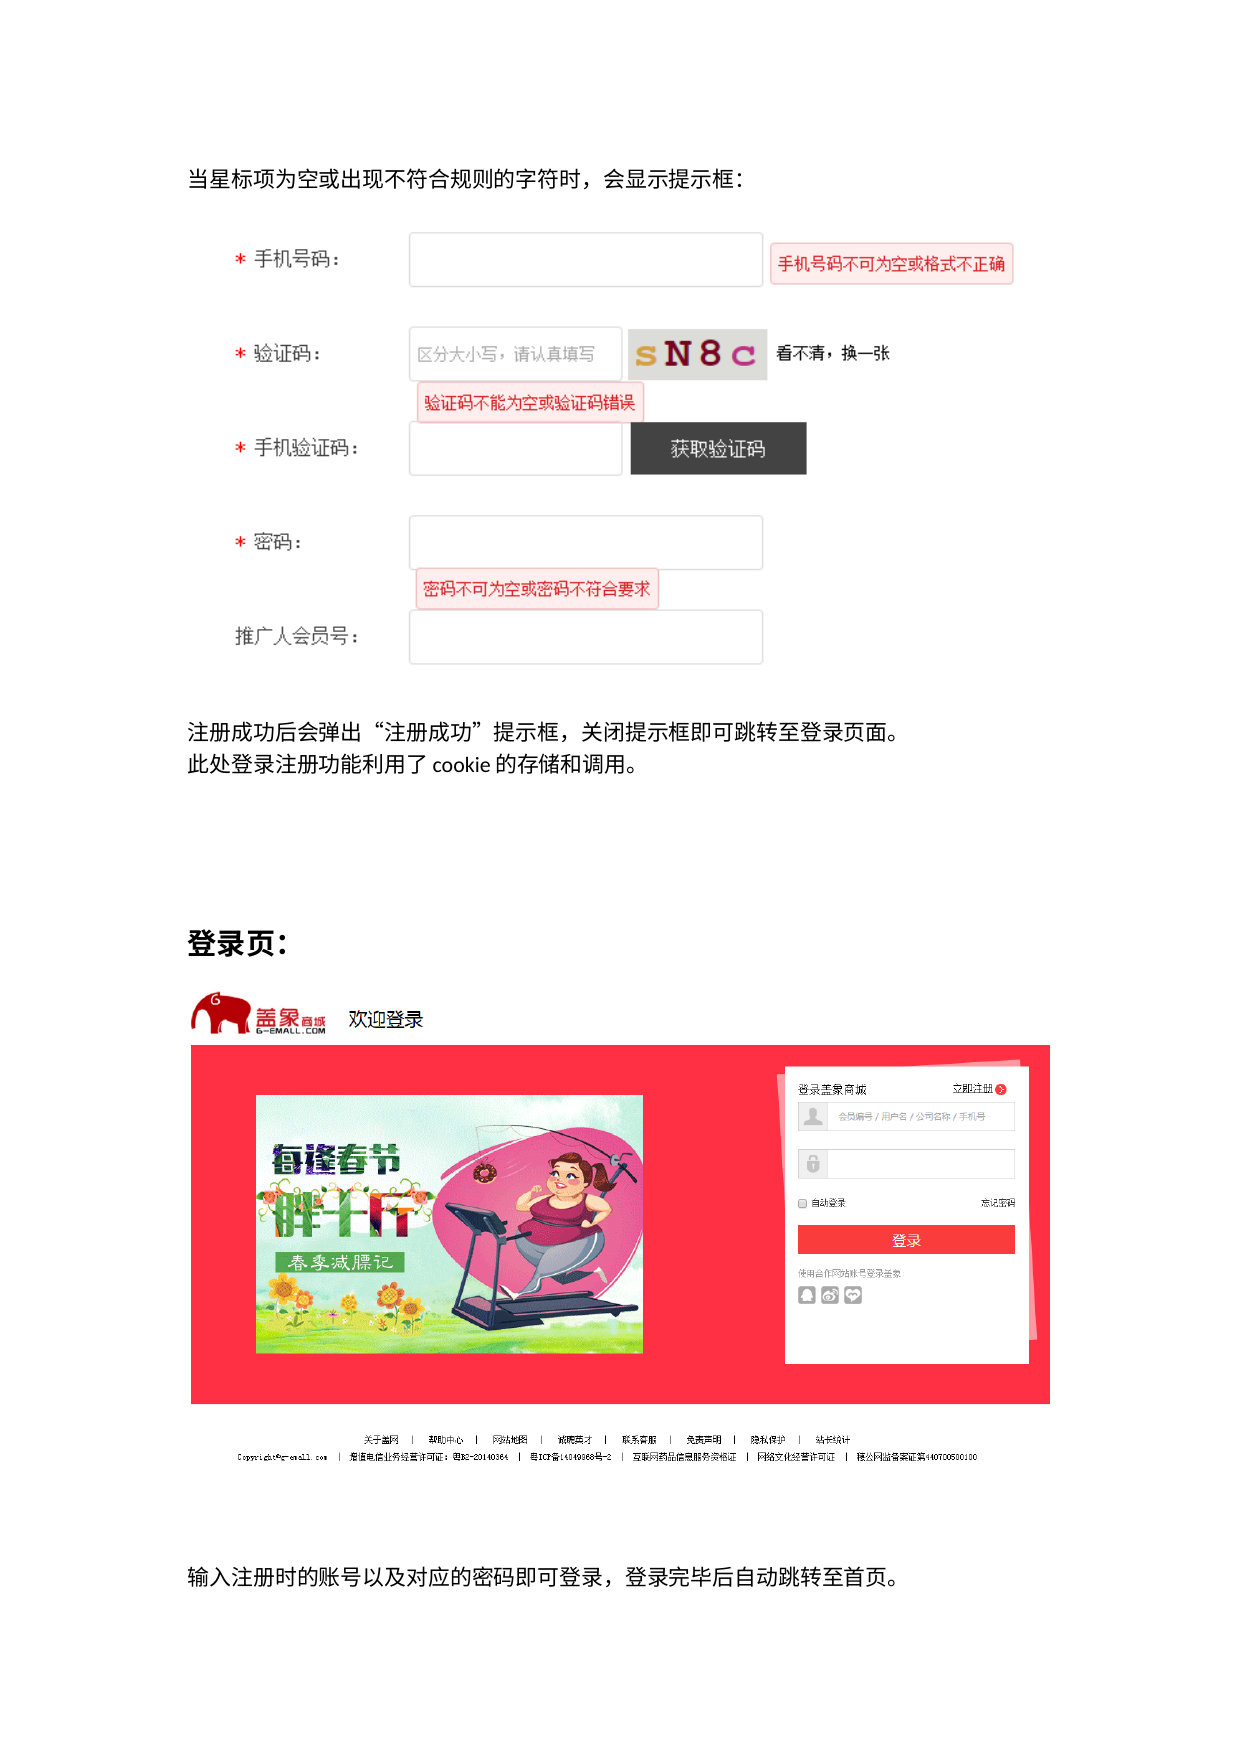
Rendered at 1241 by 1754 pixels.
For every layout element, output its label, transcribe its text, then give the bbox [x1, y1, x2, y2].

text 当星标项为空或出现不符合规则的字符时，会显示提示框： [187, 162, 1053, 194]
text 输入注册时的账号以及对应的密码即可登录，登录完毕后自动跳转至首页。 [187, 1559, 1053, 1592]
text 此处登录注册功能利用了cookie的存储和调用。 [187, 747, 1053, 779]
picture [190, 983, 1050, 1522]
text 登录页： [187, 909, 1053, 974]
picture [217, 211, 1073, 683]
